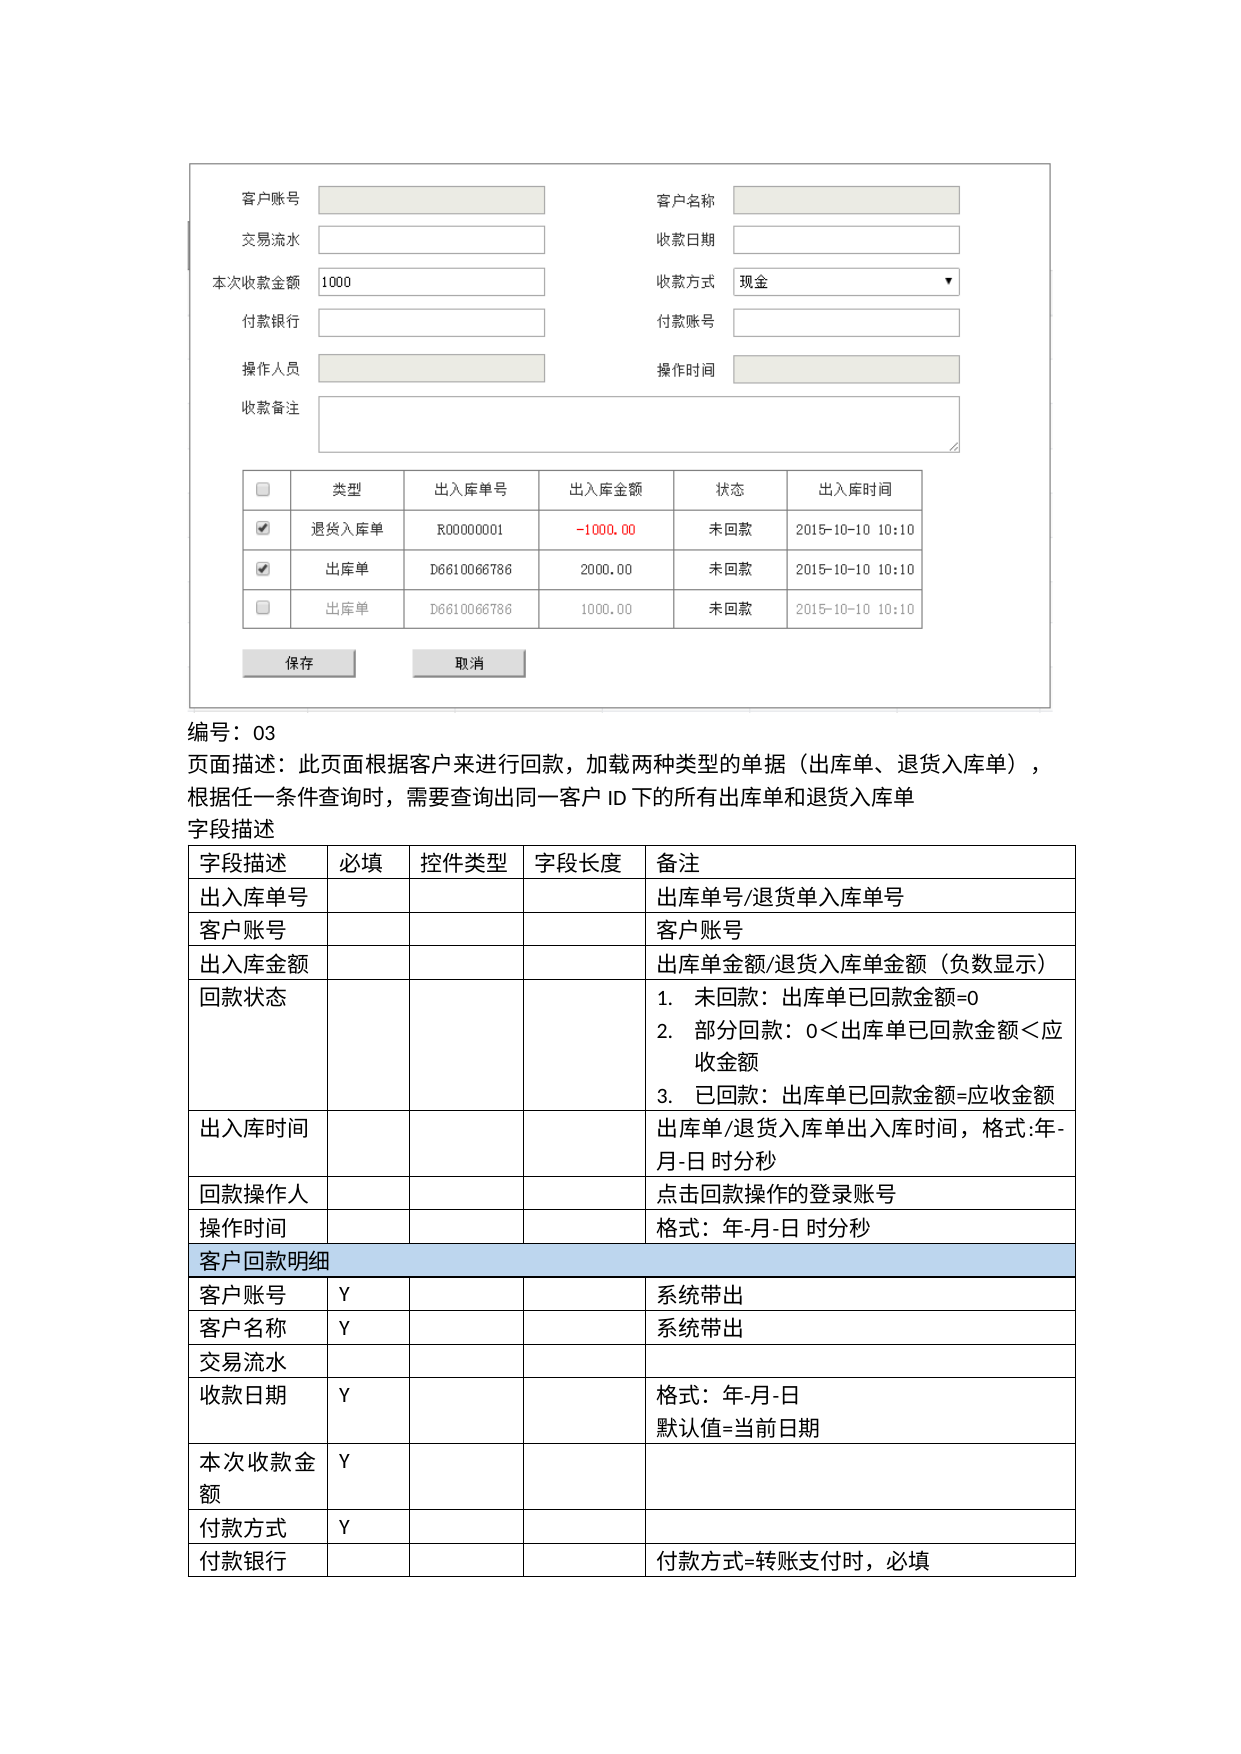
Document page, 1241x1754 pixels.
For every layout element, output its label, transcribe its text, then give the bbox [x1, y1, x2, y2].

table_cell [524, 879, 645, 912]
table_cell [524, 1544, 645, 1576]
table_cell 回款状态 [189, 980, 327, 1110]
table_cell Y [328, 1378, 409, 1443]
table_cell [410, 913, 523, 945]
table_cell [524, 1378, 645, 1443]
table_cell 付款银行 [189, 1544, 327, 1576]
table_cell [328, 913, 409, 945]
table_cell [646, 1345, 1075, 1377]
table_cell [410, 1444, 523, 1509]
table_cell [410, 1177, 523, 1209]
table_cell [646, 1510, 1075, 1543]
table_cell 出库单/退货入库单出入库时间，格式:年-月-日 时分秒 [646, 1111, 1075, 1176]
table_cell 客户账号 [189, 1278, 327, 1310]
text 页面描述：此页面根据客户来进行回款，加载两种类型的单据（出库单、退货入库单），根据任一条件查询时，需要查询出同一客户ID下的所有出库单和退货入库单 [187, 747, 1053, 812]
table_cell 出入库时间 [189, 1111, 327, 1176]
text 编号：03 [187, 714, 1053, 747]
table_cell [524, 1311, 645, 1343]
table_cell [328, 980, 409, 1110]
table_cell 付款方式=转账支付时，必填 [646, 1544, 1075, 1576]
table_cell [524, 1444, 645, 1509]
table_cell 客户账号 [189, 913, 327, 945]
table_cell [410, 879, 523, 912]
table_cell Y [328, 1311, 409, 1343]
table_cell 系统带出 [646, 1311, 1075, 1343]
table_cell 出库单金额/退货入库单金额（负数显示） [646, 946, 1075, 979]
table_cell [524, 1210, 645, 1243]
table_cell [524, 1510, 645, 1543]
table_cell [524, 1177, 645, 1209]
table_cell 格式：年-月-日 时分秒 [646, 1210, 1075, 1243]
table_cell 格式：年-月-日 默认值=当前日期 [646, 1378, 1075, 1443]
table_cell [410, 1111, 523, 1176]
table_cell 出入库金额 [189, 946, 327, 979]
table_cell [524, 946, 645, 979]
table_cell [328, 879, 409, 912]
table_header 字段长度 [524, 846, 645, 878]
table_cell [524, 980, 645, 1110]
table_cell Y [328, 1278, 409, 1310]
table_cell 回款操作人 [189, 1177, 327, 1209]
table_cell [328, 946, 409, 979]
table_cell 出入库单号 [189, 879, 327, 912]
table_cell [410, 1345, 523, 1377]
table_header 字段描述 [189, 846, 327, 878]
table_cell 付款方式 [189, 1510, 327, 1543]
table_cell [328, 1111, 409, 1176]
table_cell 客户名称 [189, 1311, 327, 1343]
table_cell 点击回款操作的登录账号 [646, 1177, 1075, 1209]
table_cell [328, 1544, 409, 1576]
table_cell [646, 1444, 1075, 1509]
table_cell [524, 1345, 645, 1377]
table_cell 出库单号/退货单入库单号 [646, 879, 1075, 912]
table_cell [328, 1177, 409, 1209]
table_cell 系统带出 [646, 1278, 1075, 1310]
table_cell [410, 1210, 523, 1243]
table_header 备注 [646, 846, 1075, 878]
table_cell [410, 1378, 523, 1443]
table_header 必填 [328, 846, 409, 878]
table_cell [410, 1544, 523, 1576]
table_header 控件类型 [410, 846, 523, 878]
table_cell Y [328, 1510, 409, 1543]
table_cell 收款日期 [189, 1378, 327, 1443]
table_cell Y [328, 1444, 409, 1509]
table_cell 未回款：出库单已回款金额=0 部分回款：0＜出库单已回款金额＜应收金额 已回款：出库单已回款金额=应收金额 [646, 980, 1075, 1110]
table_cell 客户回款明细 [189, 1244, 1075, 1276]
table_cell [328, 1210, 409, 1243]
table_cell [410, 946, 523, 979]
table_cell 本次收款金额 [189, 1444, 327, 1509]
table_cell [410, 1278, 523, 1310]
table_cell [524, 913, 645, 945]
table_cell [410, 1311, 523, 1343]
table_cell [328, 1345, 409, 1377]
table_cell 客户账号 [646, 913, 1075, 945]
text 字段描述 [187, 812, 1053, 844]
table_cell [410, 1510, 523, 1543]
picture [187, 162, 1053, 713]
table_cell 交易流水 [189, 1345, 327, 1377]
table_cell [410, 980, 523, 1110]
table_cell 操作时间 [189, 1210, 327, 1243]
table_cell [524, 1278, 645, 1310]
table_cell [524, 1111, 645, 1176]
